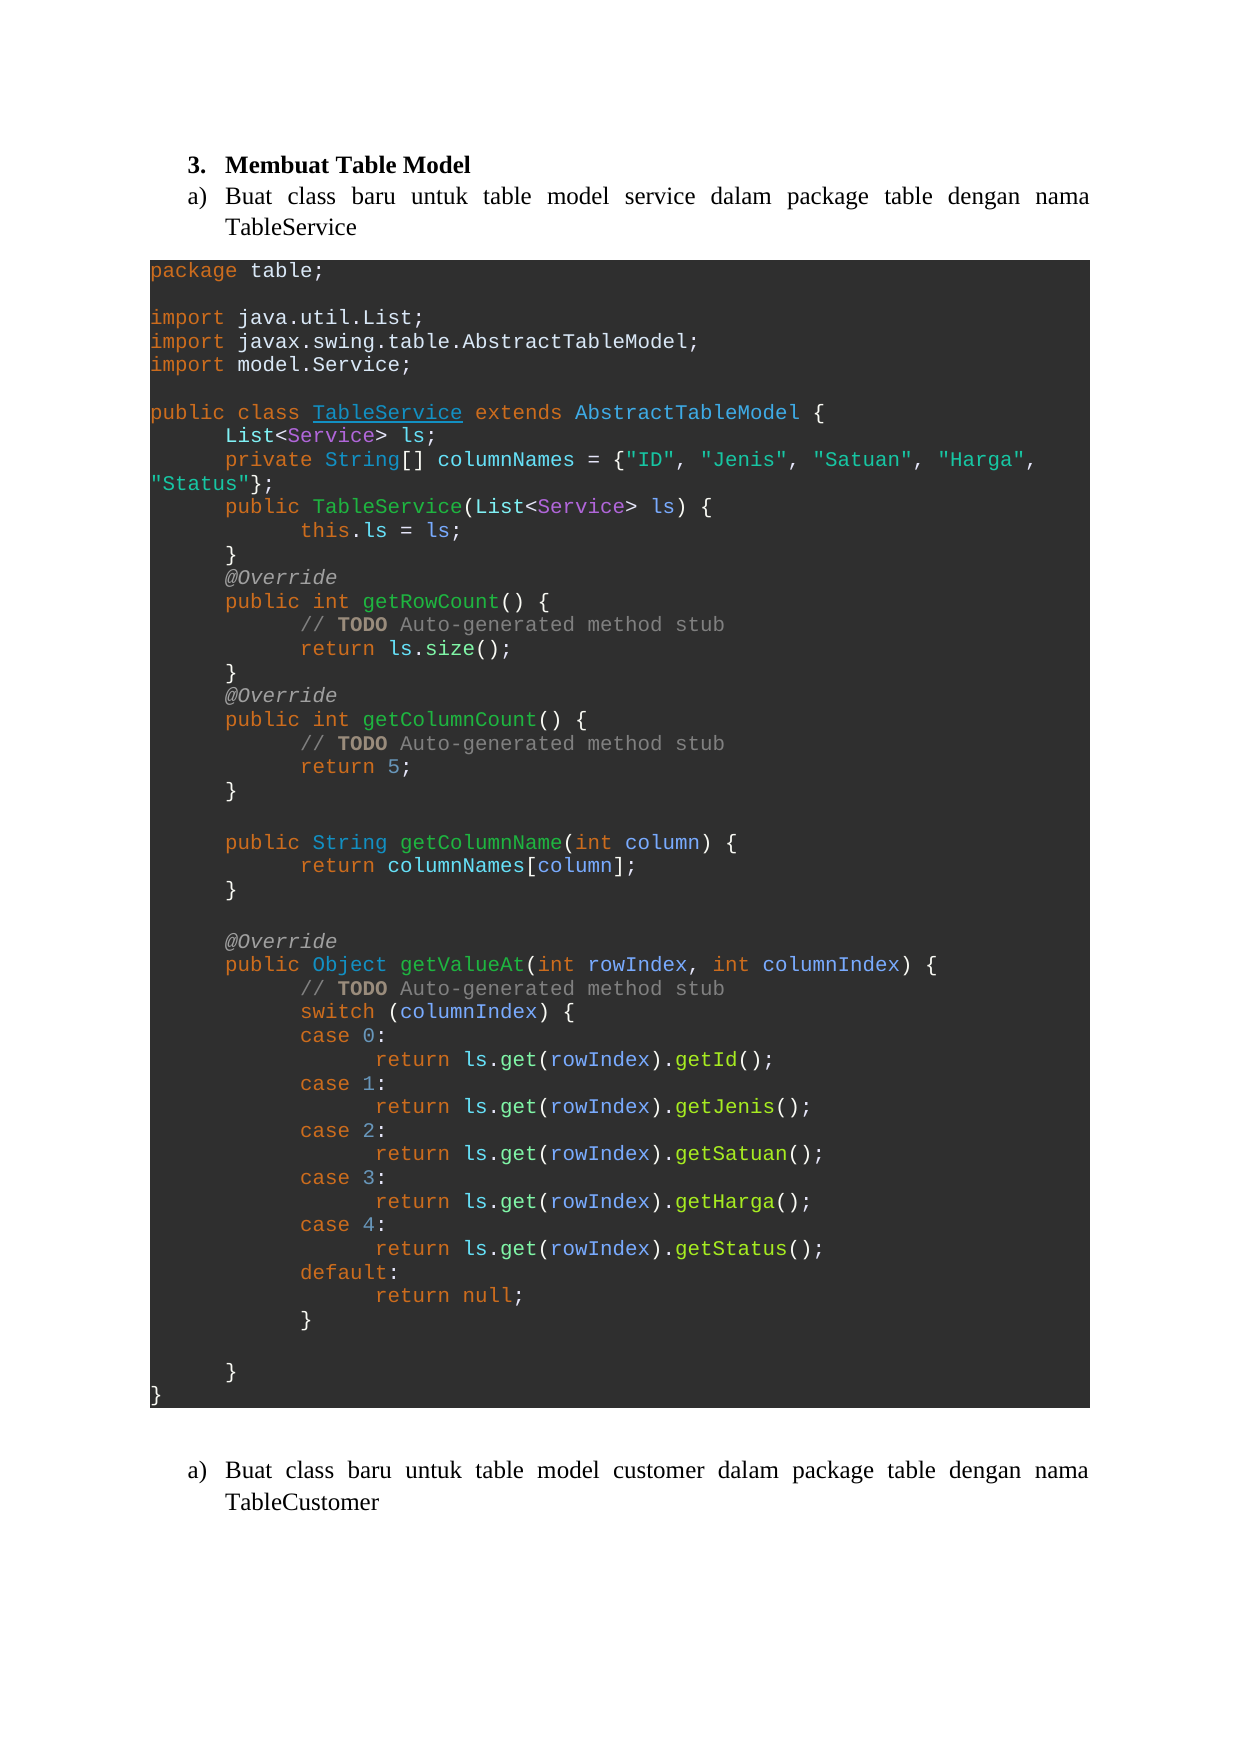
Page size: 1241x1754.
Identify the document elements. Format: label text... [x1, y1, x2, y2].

text return ls.get(rowIndex).getHarga(); [150, 1191, 1090, 1214]
text return 5; [150, 756, 1090, 780]
text @Override [150, 685, 1090, 709]
text } [150, 1309, 1090, 1333]
text return ls.size(); [150, 638, 1090, 662]
text return ls.get(rowIndex).getId(); [150, 1049, 1090, 1072]
list Buat class baru untuk table model customer dalam package table dengan nama TableCustomer [187, 1456, 1090, 1515]
text import java.util.List; [150, 307, 1090, 331]
text return columnNames[column]; [150, 855, 1090, 879]
text return ls.get(rowIndex).getJenis(); [150, 1096, 1090, 1120]
text @Override [150, 567, 1090, 591]
text case 0: [150, 1025, 1090, 1049]
text public int getColumnCount() { [150, 709, 1090, 733]
text } [150, 1384, 1090, 1408]
list Buat class baru untuk table model service dalam package table dengan nama TableService [187, 181, 1090, 241]
text return ls.get(rowIndex).getSatuan(); [150, 1143, 1090, 1167]
text public Object getValueAt(int rowIndex, int columnIndex) { [150, 954, 1090, 978]
text import javax.swing.table.AbstractTableModel; [150, 331, 1090, 354]
text } [150, 543, 1090, 567]
text @Override [150, 931, 1090, 954]
text package table; [150, 260, 1090, 283]
text this.ls = ls; [150, 520, 1090, 543]
text } [150, 780, 1090, 804]
text List<Service> ls; [150, 425, 1090, 449]
text public TableService(List<Service> ls) { [150, 496, 1090, 520]
text case 2: [150, 1120, 1090, 1143]
text // TODO Auto-generated method stub [150, 614, 1090, 638]
text case 4: [150, 1214, 1090, 1238]
text } [150, 1361, 1090, 1384]
text // TODO Auto-generated method stub [150, 733, 1090, 756]
list Membuat Table Model [187, 150, 1090, 179]
text case 1: [150, 1072, 1090, 1096]
text private String[] columnNames = {"ID", "Jenis", "Satuan", "Harga", "Status"}; [150, 449, 1090, 496]
text public int getRowCount() { [150, 591, 1090, 614]
text switch (columnIndex) { [150, 1002, 1090, 1025]
text public class TableService extends AbstractTableModel { [150, 402, 1090, 425]
text } [150, 662, 1090, 685]
text } [150, 879, 1090, 903]
text public String getColumnName(int column) { [150, 832, 1090, 855]
text case 3: [150, 1167, 1090, 1191]
text import model.Service; [150, 354, 1090, 378]
text // TODO Auto-generated method stub [150, 978, 1090, 1002]
text return null; [150, 1285, 1090, 1309]
text default: [150, 1262, 1090, 1285]
text return ls.get(rowIndex).getStatus(); [150, 1238, 1090, 1262]
